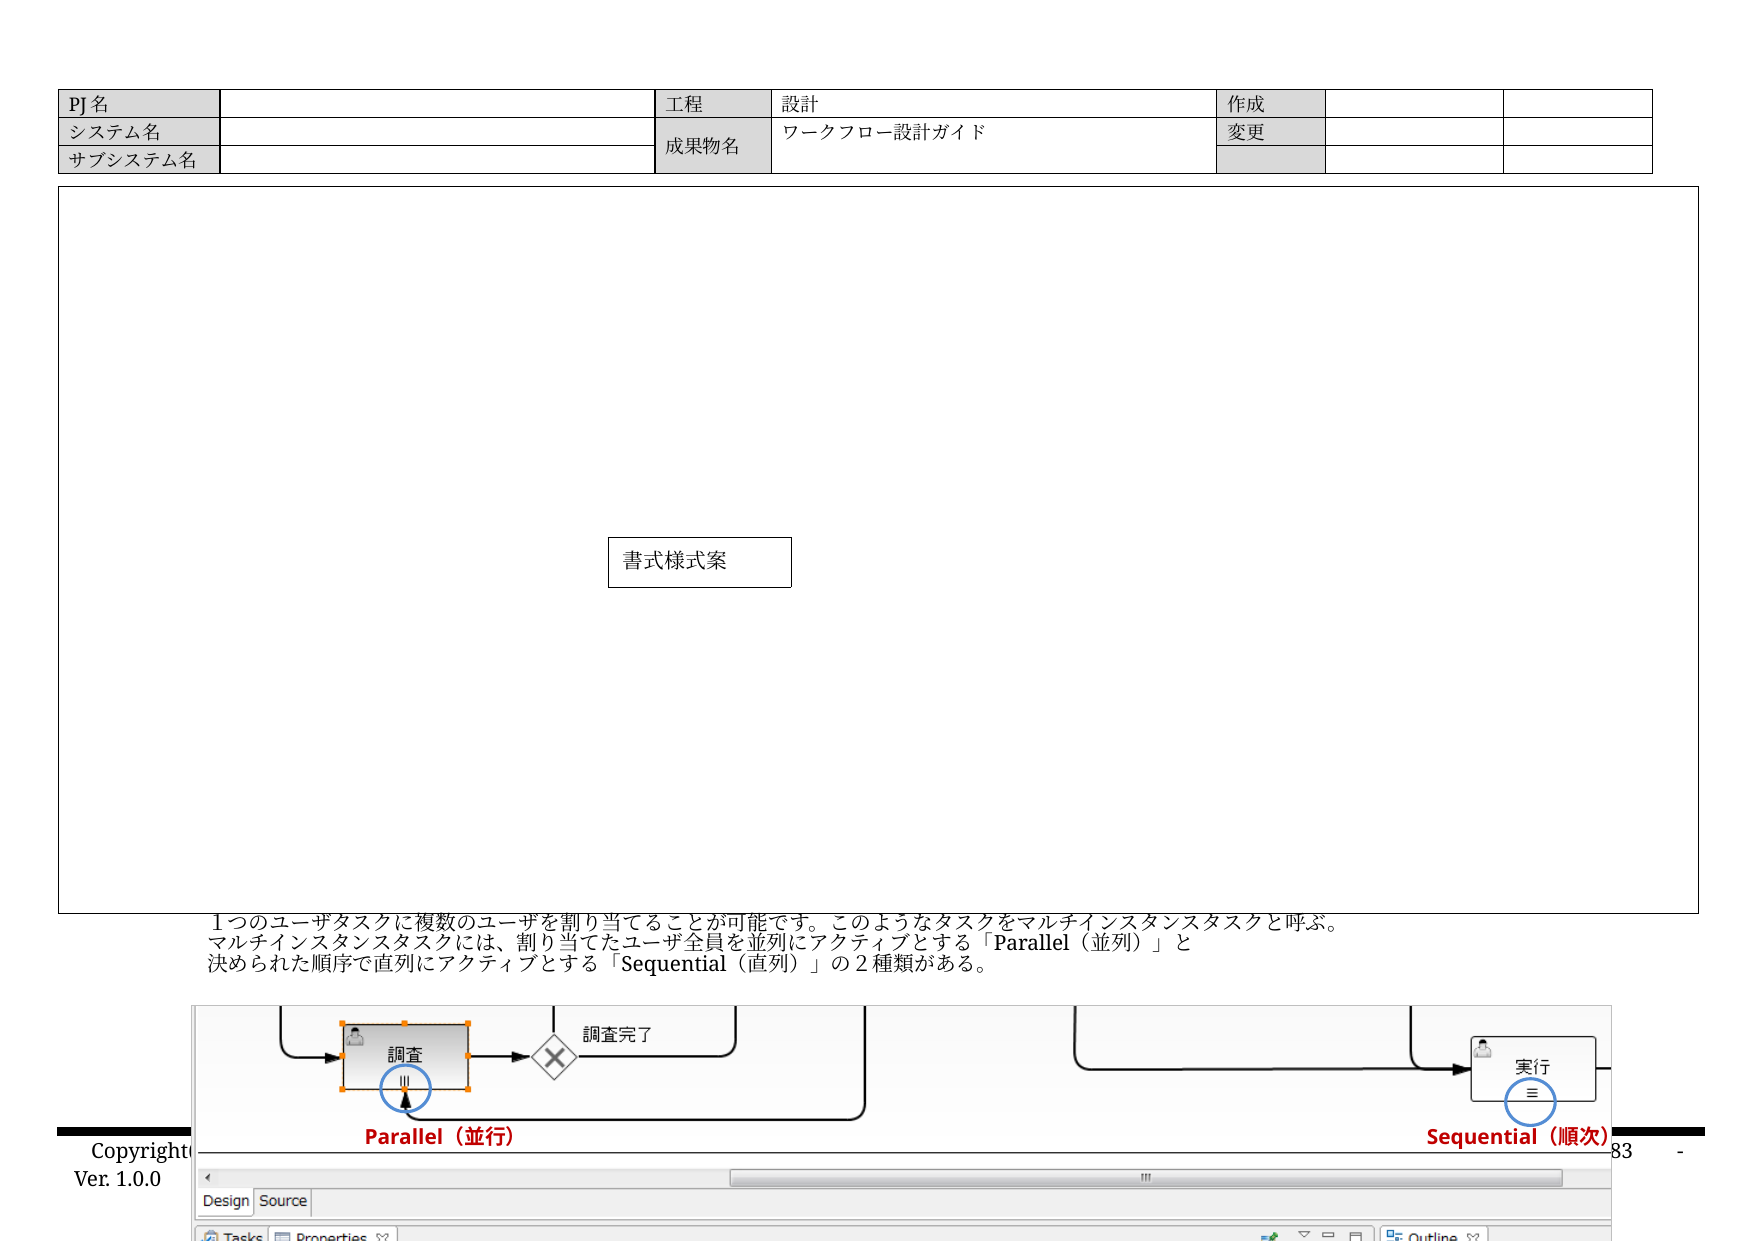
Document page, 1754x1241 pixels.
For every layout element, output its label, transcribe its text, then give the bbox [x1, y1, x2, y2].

text マルチインスタンスタスクには、割り当てたユーザ全員を並列にアクティブとする「Parallel（並列）」と [207, 934, 1695, 955]
text １つのユーザタスクに複数のユーザを割り当てることが可能です。このようなタスクをマルチインスタンスタスクと呼ぶ。 [207, 914, 1695, 934]
picture [192, 1006, 1611, 1241]
text 決められた順序で直列にアクティブとする「Sequential（直列）」の２種類がある。 [207, 955, 1695, 976]
